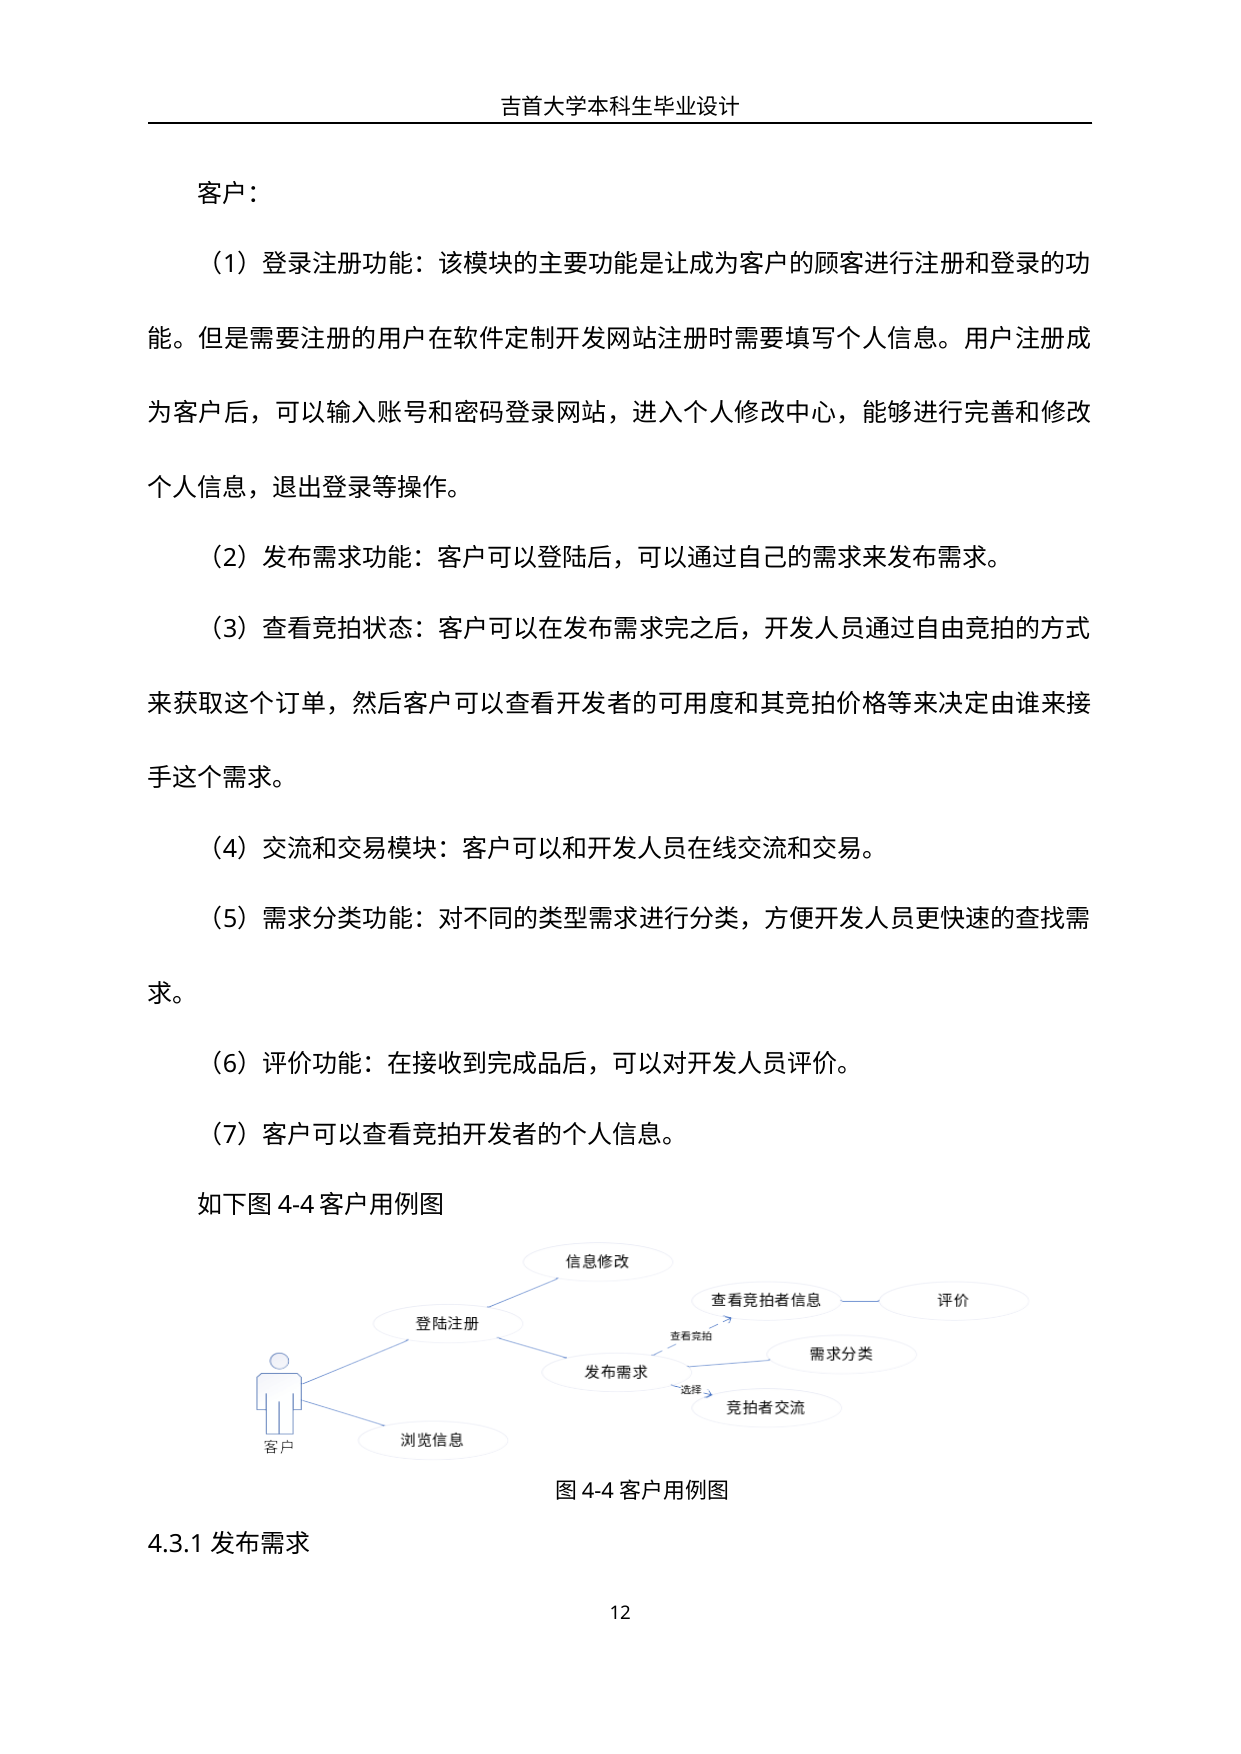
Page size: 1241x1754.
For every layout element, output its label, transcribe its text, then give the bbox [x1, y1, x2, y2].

text 图4-4 客户用例图 [148, 1472, 1092, 1505]
text （4）交流和交易模块：客户可以和开发人员在线交流和交易。 [148, 814, 1092, 879]
text 如下图4-4客户用例图 [148, 1170, 1092, 1235]
text 客户： [148, 159, 1092, 224]
text （5）需求分类功能：对不同的类型需求进行分类，方便开发人员更快速的查找需求。 [148, 884, 1092, 1024]
text （7）客户可以查看竞拍开发者的个人信息。 [148, 1100, 1092, 1165]
text （1）登录注册功能：该模块的主要功能是让成为客户的顾客进行注册和登录的功能。但是需要注册的用户在软件定制开发网站注册时需要填写个人信息。用户注册成为客户后，可以输入账号和密码登录网站，进入个人修改中心，能够进行完善和修改个人信息，退出登录等操作。 [148, 229, 1092, 518]
text （6）评价功能：在接收到完成品后，可以对开发人员评价。 [148, 1029, 1092, 1094]
text （2）发布需求功能：客户可以登陆后，可以通过自己的需求来发布需求。 [148, 523, 1092, 588]
text （3）查看竞拍状态：客户可以在发布需求完之后，开发人员通过自由竞拍的方式来获取这个订单，然后客户可以查看开发者的可用度和其竞拍价格等来决定由谁来接手这个需求。 [148, 594, 1092, 808]
text 4.3.1 发布需求 [148, 1509, 1092, 1574]
